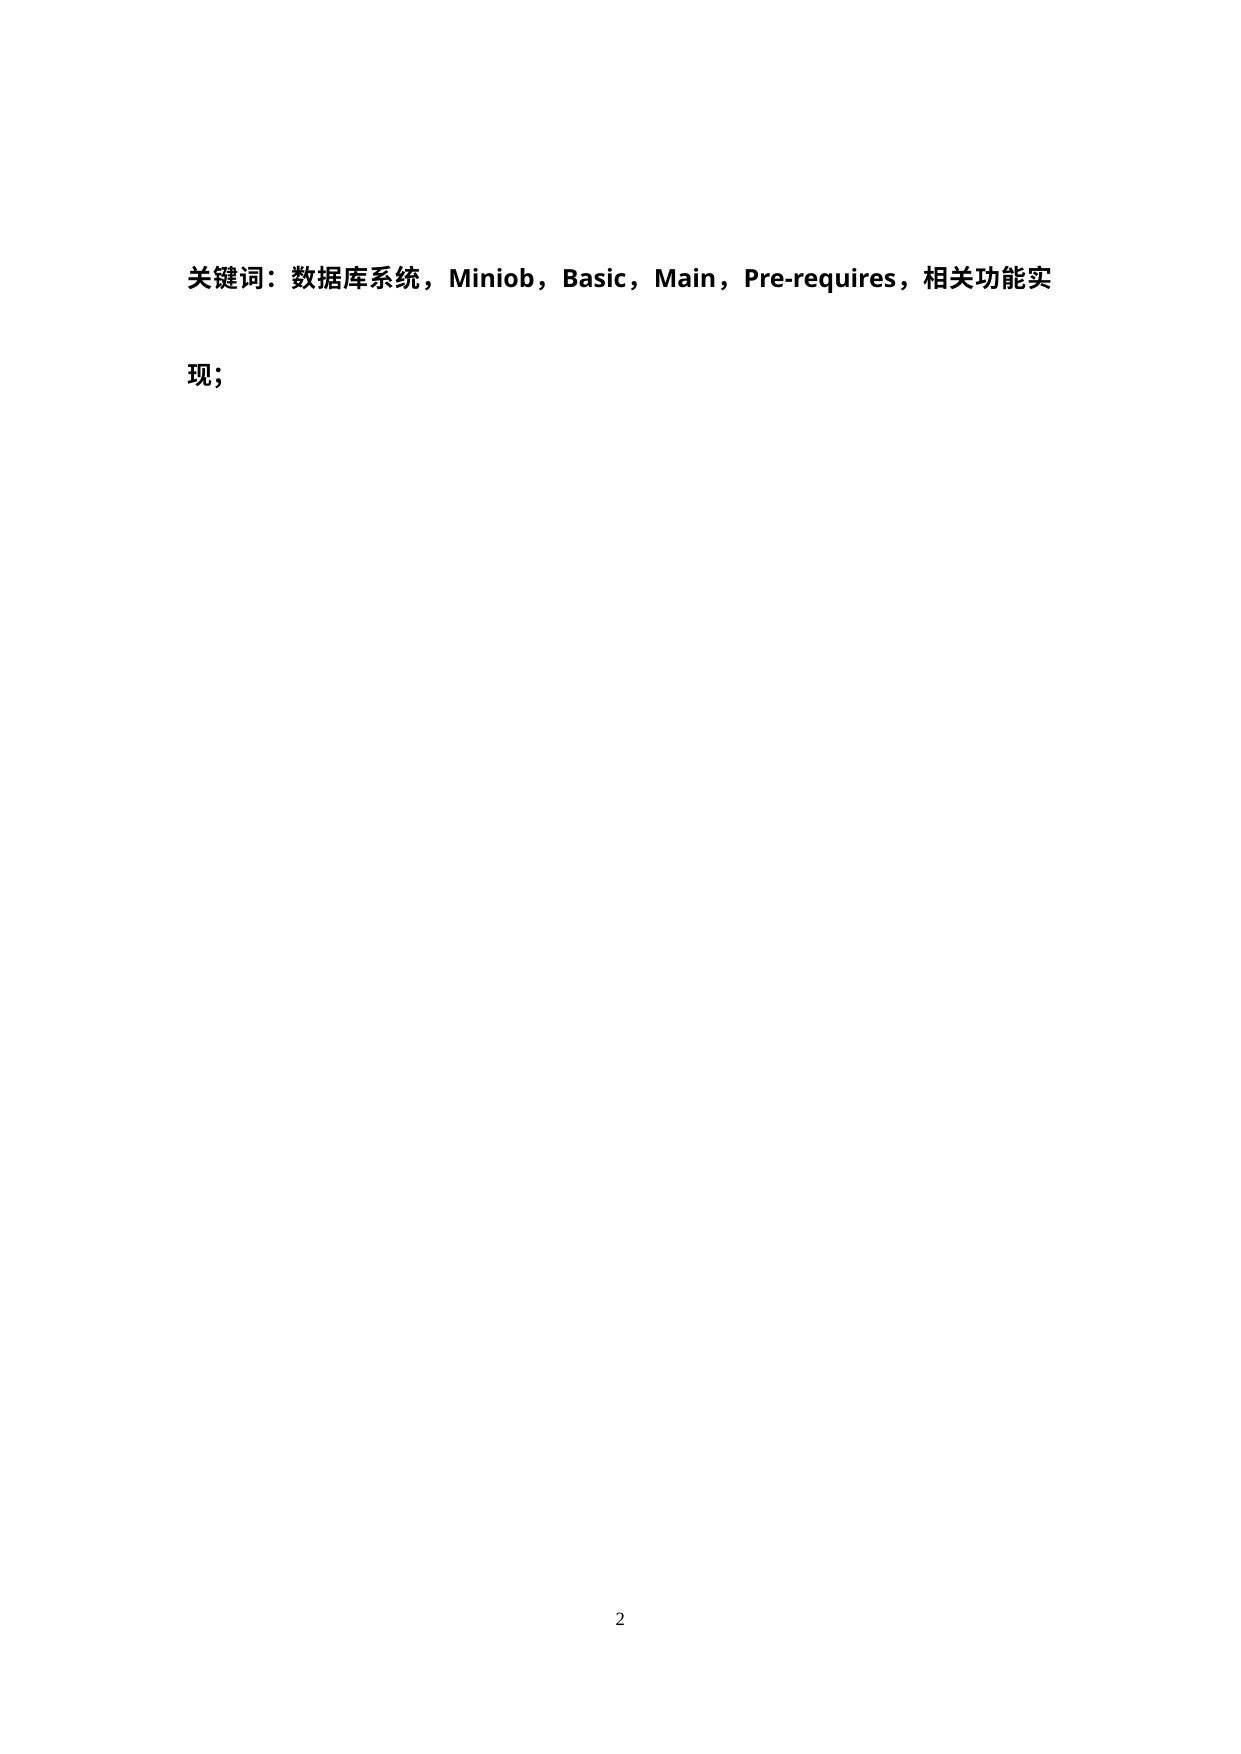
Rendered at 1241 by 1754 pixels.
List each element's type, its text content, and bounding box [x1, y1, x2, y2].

text 关键词：数据库系统，Miniob，Basic，Main，Pre-requires，相关功能实现； [187, 244, 1053, 406]
